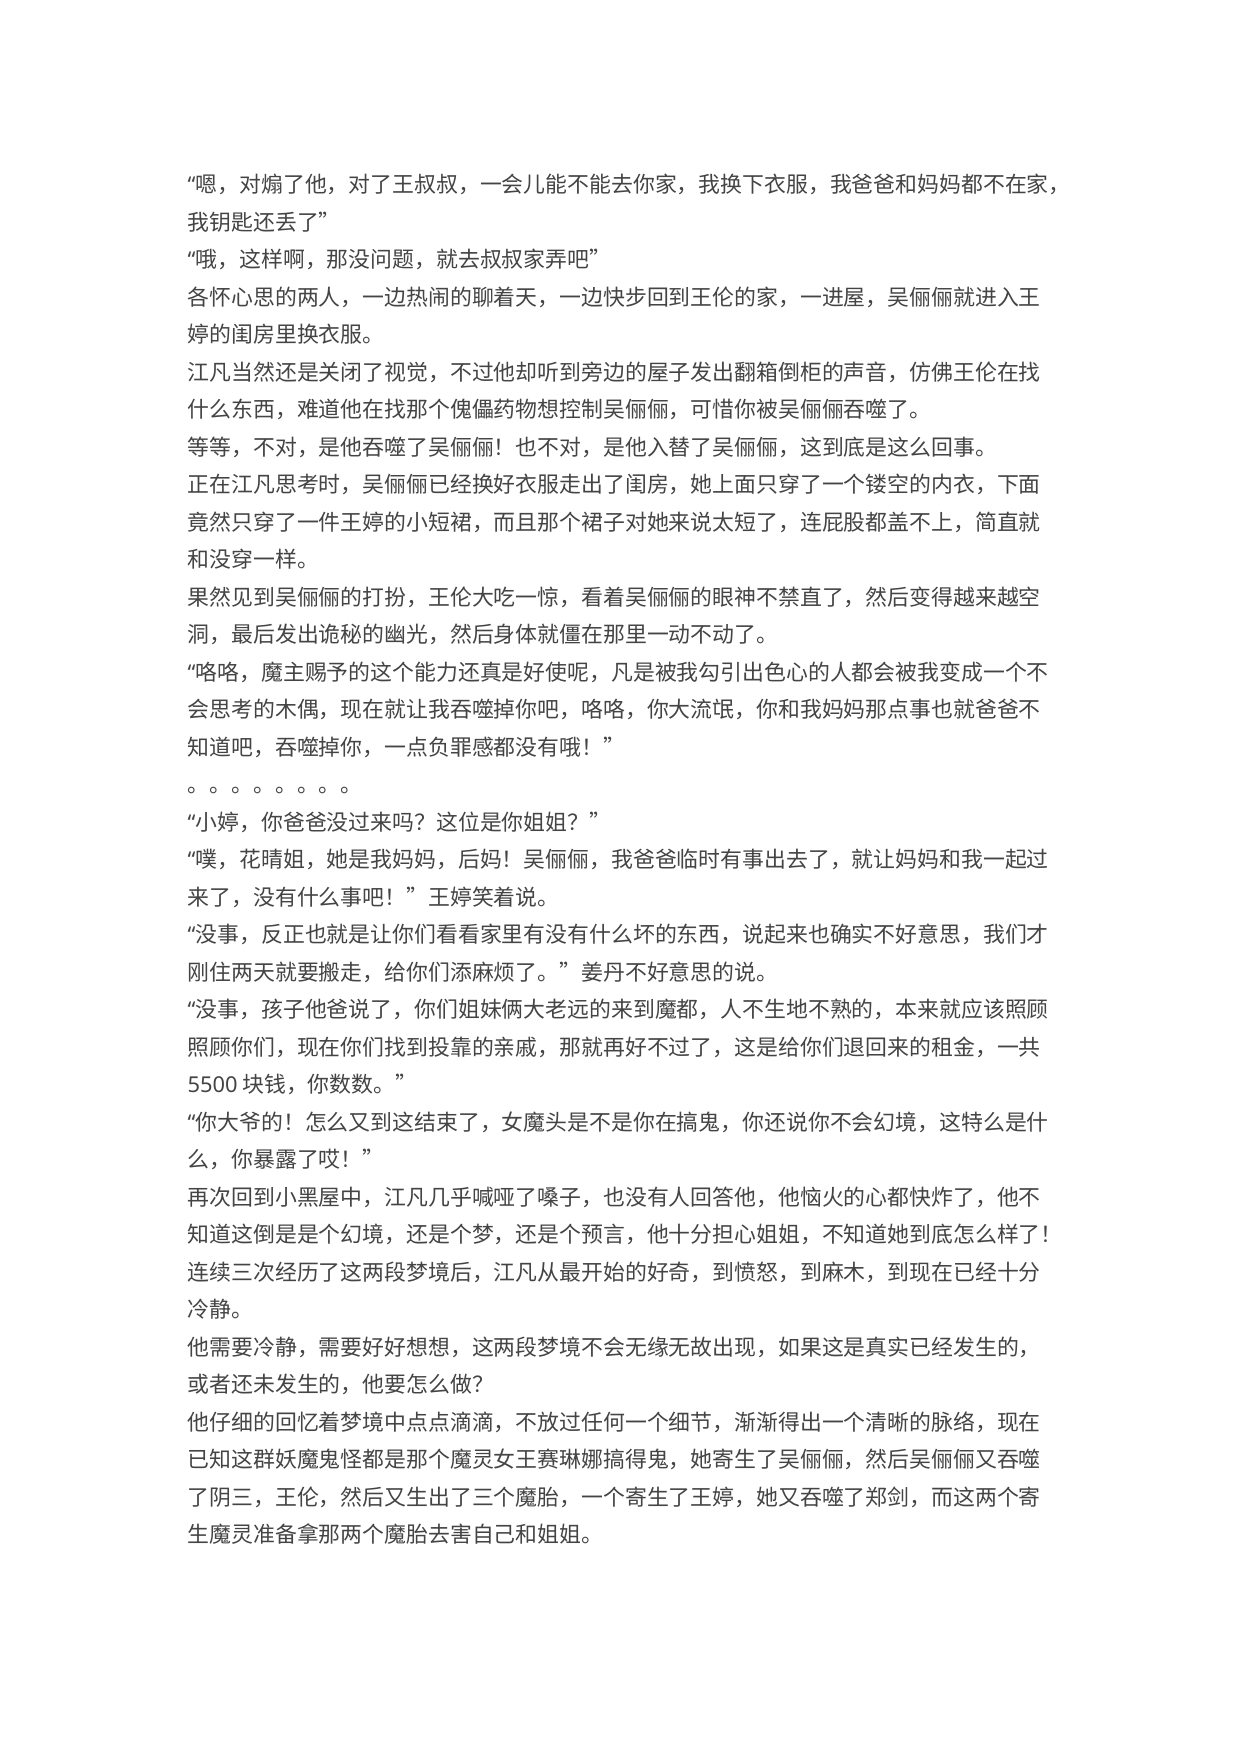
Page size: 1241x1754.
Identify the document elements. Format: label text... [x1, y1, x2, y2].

text “小婷，你爸爸没过来吗？这位是你姐姐？” [187, 802, 1053, 839]
text “咯咯，魔主赐予的这个能力还真是好使呢，凡是被我勾引出色心的人都会被我变成一个不会思考的木偶，现在就让我吞噬掉你吧，咯咯，你大流氓，你和我妈妈那点事也就爸爸不知道吧，吞噬掉你，一点负罪感都没有哦！” [187, 652, 1053, 764]
text “噗，花晴姐，她是我妈妈，后妈！吴俪俪，我爸爸临时有事出去了，就让妈妈和我一起过来了，没有什么事吧！”王婷笑着说。 [187, 839, 1053, 914]
text 再次回到小黑屋中，江凡几乎喊哑了嗓子，也没有人回答他，他恼火的心都快炸了，他不知道这倒是是个幻境，还是个梦，还是个预言，他十分担心姐姐，不知道她到底怎么样了！ [187, 1177, 1053, 1252]
text 他需要冷静，需要好好想想，这两段梦境不会无缘无故出现，如果这是真实已经发生的，或者还未发生的，他要怎么做？ [187, 1327, 1053, 1402]
text “哦，这样啊，那没问题，就去叔叔家弄吧” [187, 239, 1053, 277]
text 果然见到吴俪俪的打扮，王伦大吃一惊，看着吴俪俪的眼神不禁直了，然后变得越来越空洞，最后发出诡秘的幽光，然后身体就僵在那里一动不动了。 [187, 577, 1053, 652]
text “没事，反正也就是让你们看看家里有没有什么坏的东西，说起来也确实不好意思，我们才刚住两天就要搬走，给你们添麻烦了。”姜丹不好意思的说。 [187, 914, 1053, 989]
text 等等，不对，是他吞噬了吴俪俪！也不对，是他入替了吴俪俪，这到底是这么回事。 [187, 427, 1053, 464]
text 各怀心思的两人，一边热闹的聊着天，一边快步回到王伦的家，一进屋，吴俪俪就进入王婷的闺房里换衣服。 [187, 277, 1053, 352]
text “你大爷的！怎么又到这结束了，女魔头是不是你在搞鬼，你还说你不会幻境，这特么是什么，你暴露了哎！” [187, 1102, 1053, 1177]
text 连续三次经历了这两段梦境后，江凡从最开始的好奇，到愤怒，到麻木，到现在已经十分冷静。 [187, 1252, 1053, 1327]
text “没事，孩子他爸说了，你们姐妹俩大老远的来到魔都，人不生地不熟的，本来就应该照顾照顾你们，现在你们找到投靠的亲戚，那就再好不过了，这是给你们退回来的租金，一共5500块钱，你数数。” [187, 989, 1053, 1102]
text 江凡当然还是关闭了视觉，不过他却听到旁边的屋子发出翻箱倒柜的声音，仿佛王伦在找什么东西，难道他在找那个傀儡药物想控制吴俪俪，可惜你被吴俪俪吞噬了。 [187, 352, 1053, 427]
text 。。。。。。。。 [187, 764, 1053, 802]
text 正在江凡思考时，吴俪俪已经换好衣服走出了闺房，她上面只穿了一个镂空的内衣，下面竟然只穿了一件王婷的小短裙，而且那个裙子对她来说太短了，连屁股都盖不上，简直就和没穿一样。 [187, 464, 1053, 577]
text 他仔细的回忆着梦境中点点滴滴，不放过任何一个细节，渐渐得出一个清晰的脉络，现在已知这群妖魔鬼怪都是那个魔灵女王赛琳娜搞得鬼，她寄生了吴俪俪，然后吴俪俪又吞噬了阴三，王伦，然后又生出了三个魔胎，一个寄生了王婷，她又吞噬了郑剑，而这两个寄生魔灵准备拿那两个魔胎去害自己和姐姐。 [187, 1402, 1053, 1552]
text “嗯，对煽了他，对了王叔叔，一会儿能不能去你家，我换下衣服，我爸爸和妈妈都不在家，我钥匙还丢了” [187, 164, 1053, 239]
